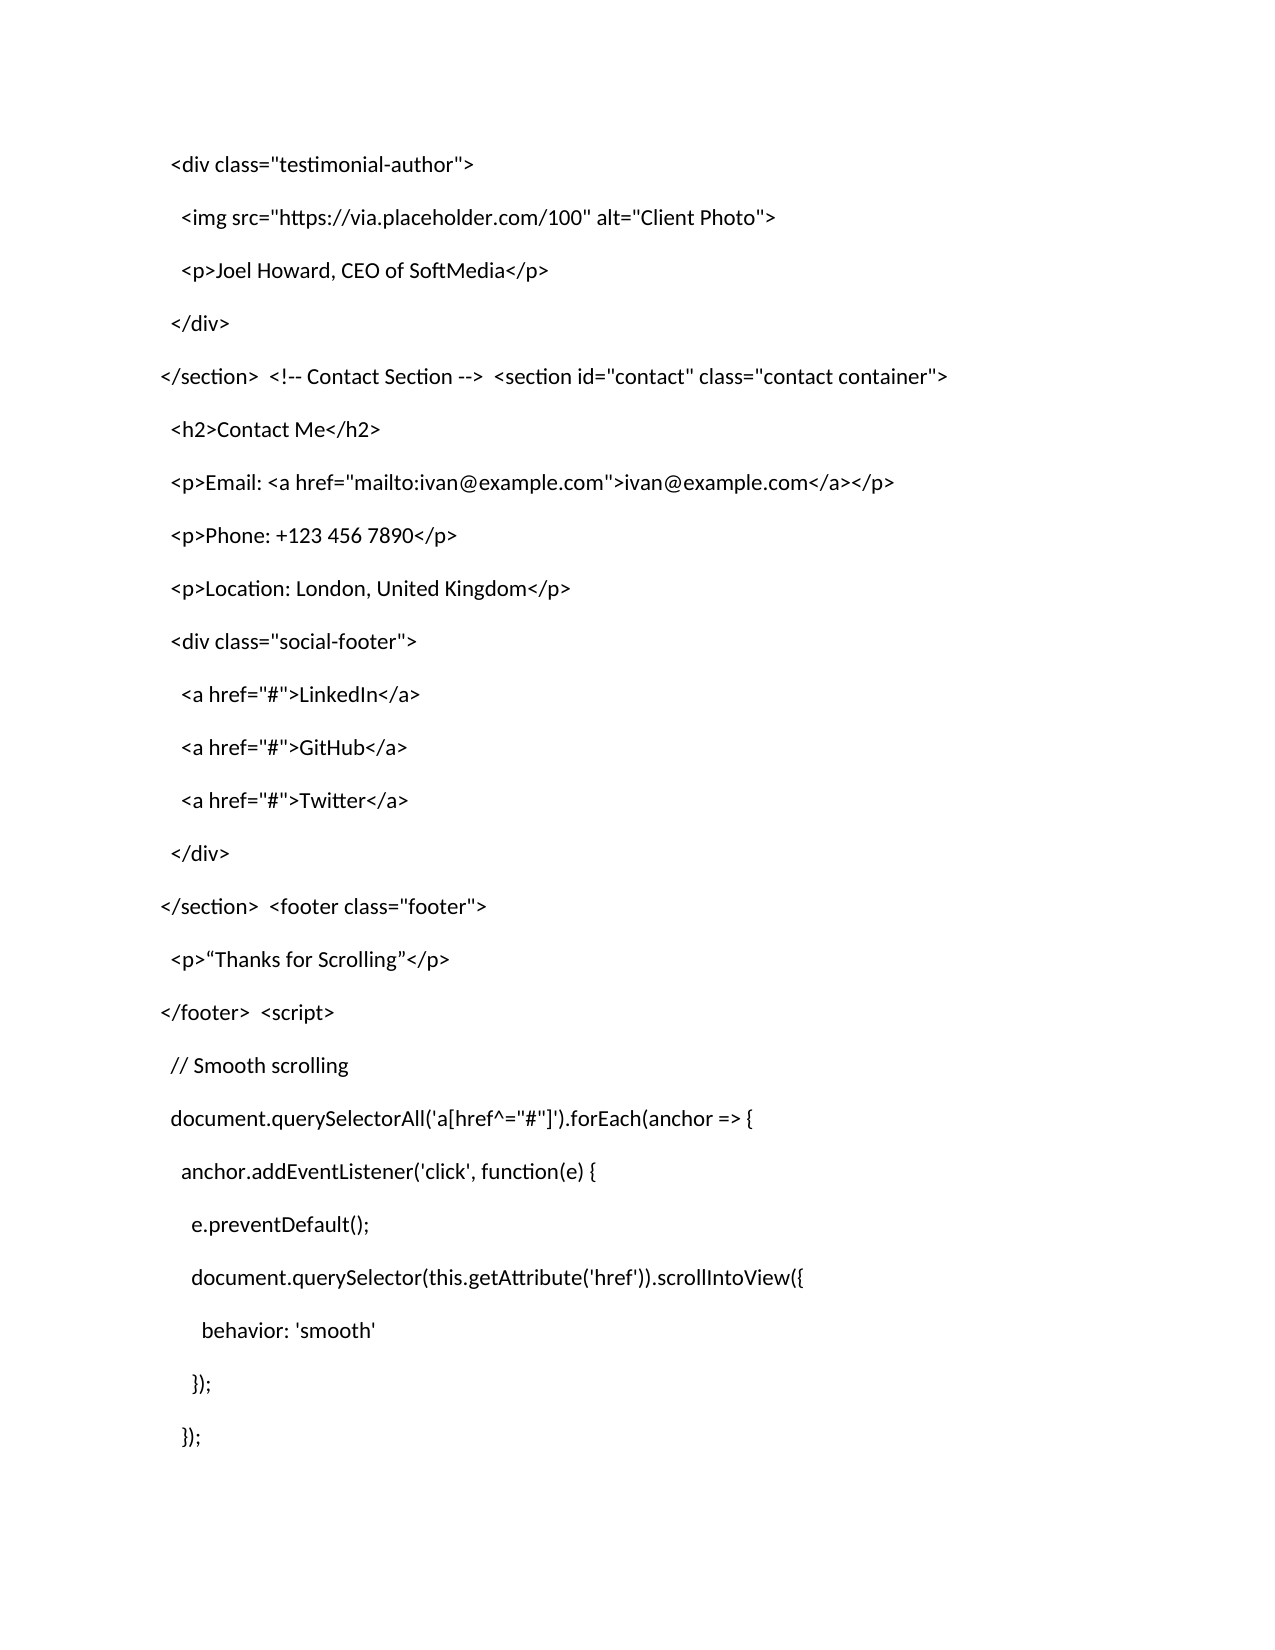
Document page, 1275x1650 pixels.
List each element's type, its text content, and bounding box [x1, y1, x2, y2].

text <a href="#">GitHub</a> [150, 733, 1125, 761]
text <img src="https://via.placeholder.com/100" alt="Client Photo"> [150, 203, 1125, 231]
text }); [150, 1369, 1125, 1397]
text <a href="#">Twitter</a> [150, 786, 1125, 814]
text document.querySelectorAll('a[href^="#"]').forEach(anchor => { [150, 1104, 1125, 1132]
text </section> <footer class="footer"> [150, 892, 1125, 920]
text <p>Email: <a href="mailto:ivan@example.com">ivan@example.com</a></p> [150, 468, 1125, 496]
text <p>Location: London, United Kingdom</p> [150, 574, 1125, 602]
text document.querySelector(this.getAttribute('href')).scrollIntoView({ [150, 1263, 1125, 1291]
text anchor.addEventListener('click', function(e) { [150, 1157, 1125, 1185]
text behavior: 'smooth' [150, 1316, 1125, 1344]
text <a href="#">LinkedIn</a> [150, 680, 1125, 708]
text </footer> <script> [150, 998, 1125, 1026]
text <div class="social-footer"> [150, 627, 1125, 655]
text <div class="testimonial-author"> [150, 150, 1125, 178]
text <p>Phone: +123 456 7890</p> [150, 521, 1125, 549]
text }); [150, 1422, 1125, 1451]
text </section> <!-- Contact Section --> <section id="contact" class="contact container"> [150, 362, 1125, 390]
text </div> [150, 839, 1125, 867]
text <h2>Contact Me</h2> [150, 415, 1125, 443]
text </div> [150, 309, 1125, 337]
text e.preventDefault(); [150, 1210, 1125, 1238]
text <p>“Thanks for Scrolling”</p> [150, 945, 1125, 973]
text <p>Joel Howard, CEO of SoftMedia</p> [150, 256, 1125, 284]
text // Smooth scrolling [150, 1051, 1125, 1079]
